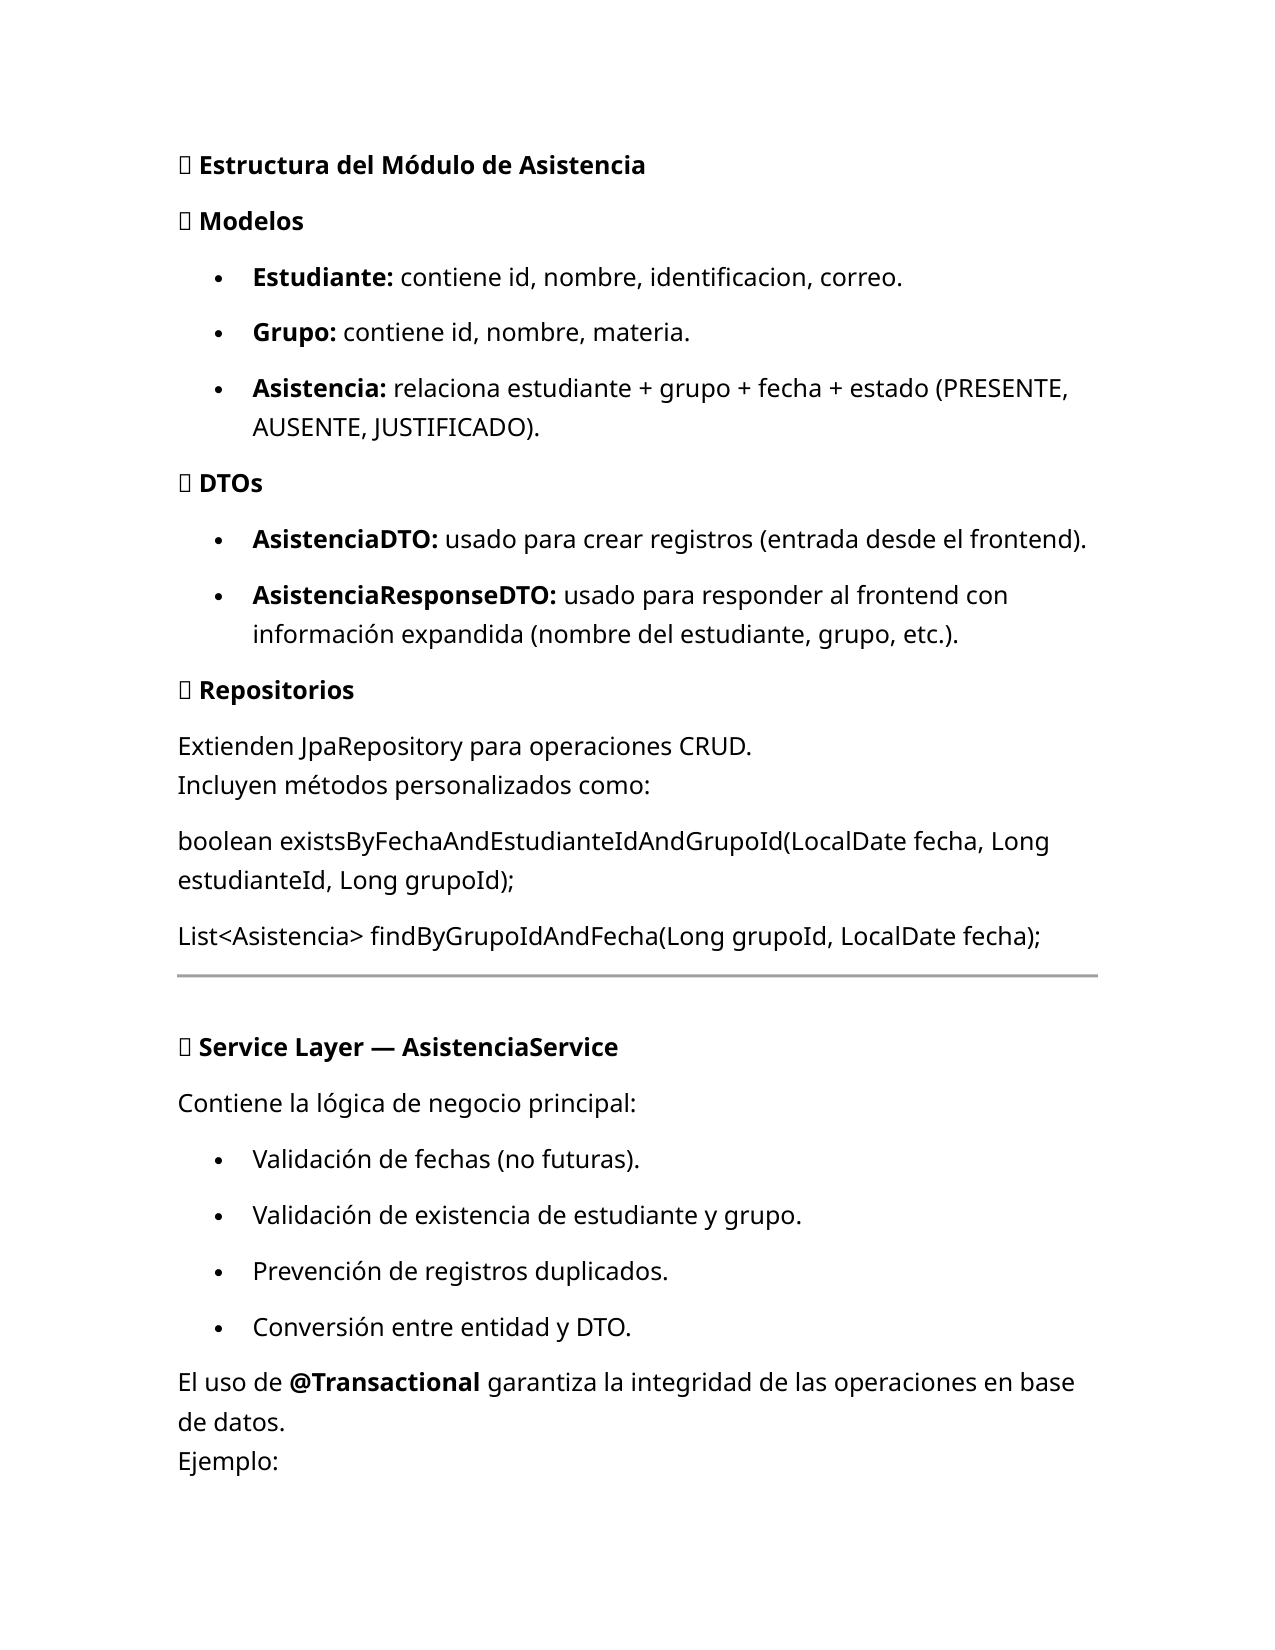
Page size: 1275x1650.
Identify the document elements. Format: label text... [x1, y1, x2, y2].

text List<Asistencia> findByGrupoIdAndFecha(Long grupoId, LocalDate fecha); [177, 918, 1098, 952]
text El uso de @Transactional garantiza la integridad de las operaciones en base de datos. Ejemplo: [177, 1365, 1098, 1477]
list Estudiante: contiene id, nombre, identificacion, correo. [215, 259, 1098, 293]
list AsistenciaDTO: usado para crear registros (entrada desde el frontend). [215, 522, 1098, 556]
text 📄 DTOs [177, 466, 1098, 500]
text Contiene la lógica de negocio principal: [177, 1086, 1098, 1120]
list Grupo: contiene id, nombre, materia. [215, 315, 1098, 349]
text 📄 Repositorios [177, 673, 1098, 707]
list Validación de existencia de estudiante y grupo. [215, 1198, 1098, 1232]
list Prevención de registros duplicados. [215, 1253, 1098, 1287]
text 💡 Service Layer — AsistenciaService [177, 1030, 1098, 1064]
list AsistenciaResponseDTO: usado para responder al frontend con información expandida (nombre del estudiante, grupo, etc.). [215, 578, 1098, 651]
list Asistencia: relaciona estudiante + grupo + fecha + estado (PRESENTE, AUSENTE, JUSTIFICADO). [215, 371, 1098, 444]
list Conversión entre entidad y DTO. [215, 1309, 1098, 1343]
text boolean existsByFechaAndEstudianteIdAndGrupoId(LocalDate fecha, Long estudianteId, Long grupoId); [177, 823, 1098, 897]
text 📄 Modelos [177, 203, 1098, 237]
list Validación de fechas (no futuras). [215, 1142, 1098, 1176]
text Extienden JpaRepository para operaciones CRUD. Incluyen métodos personalizados como: [177, 728, 1098, 802]
text 🧱 Estructura del Módulo de Asistencia [177, 148, 1098, 182]
